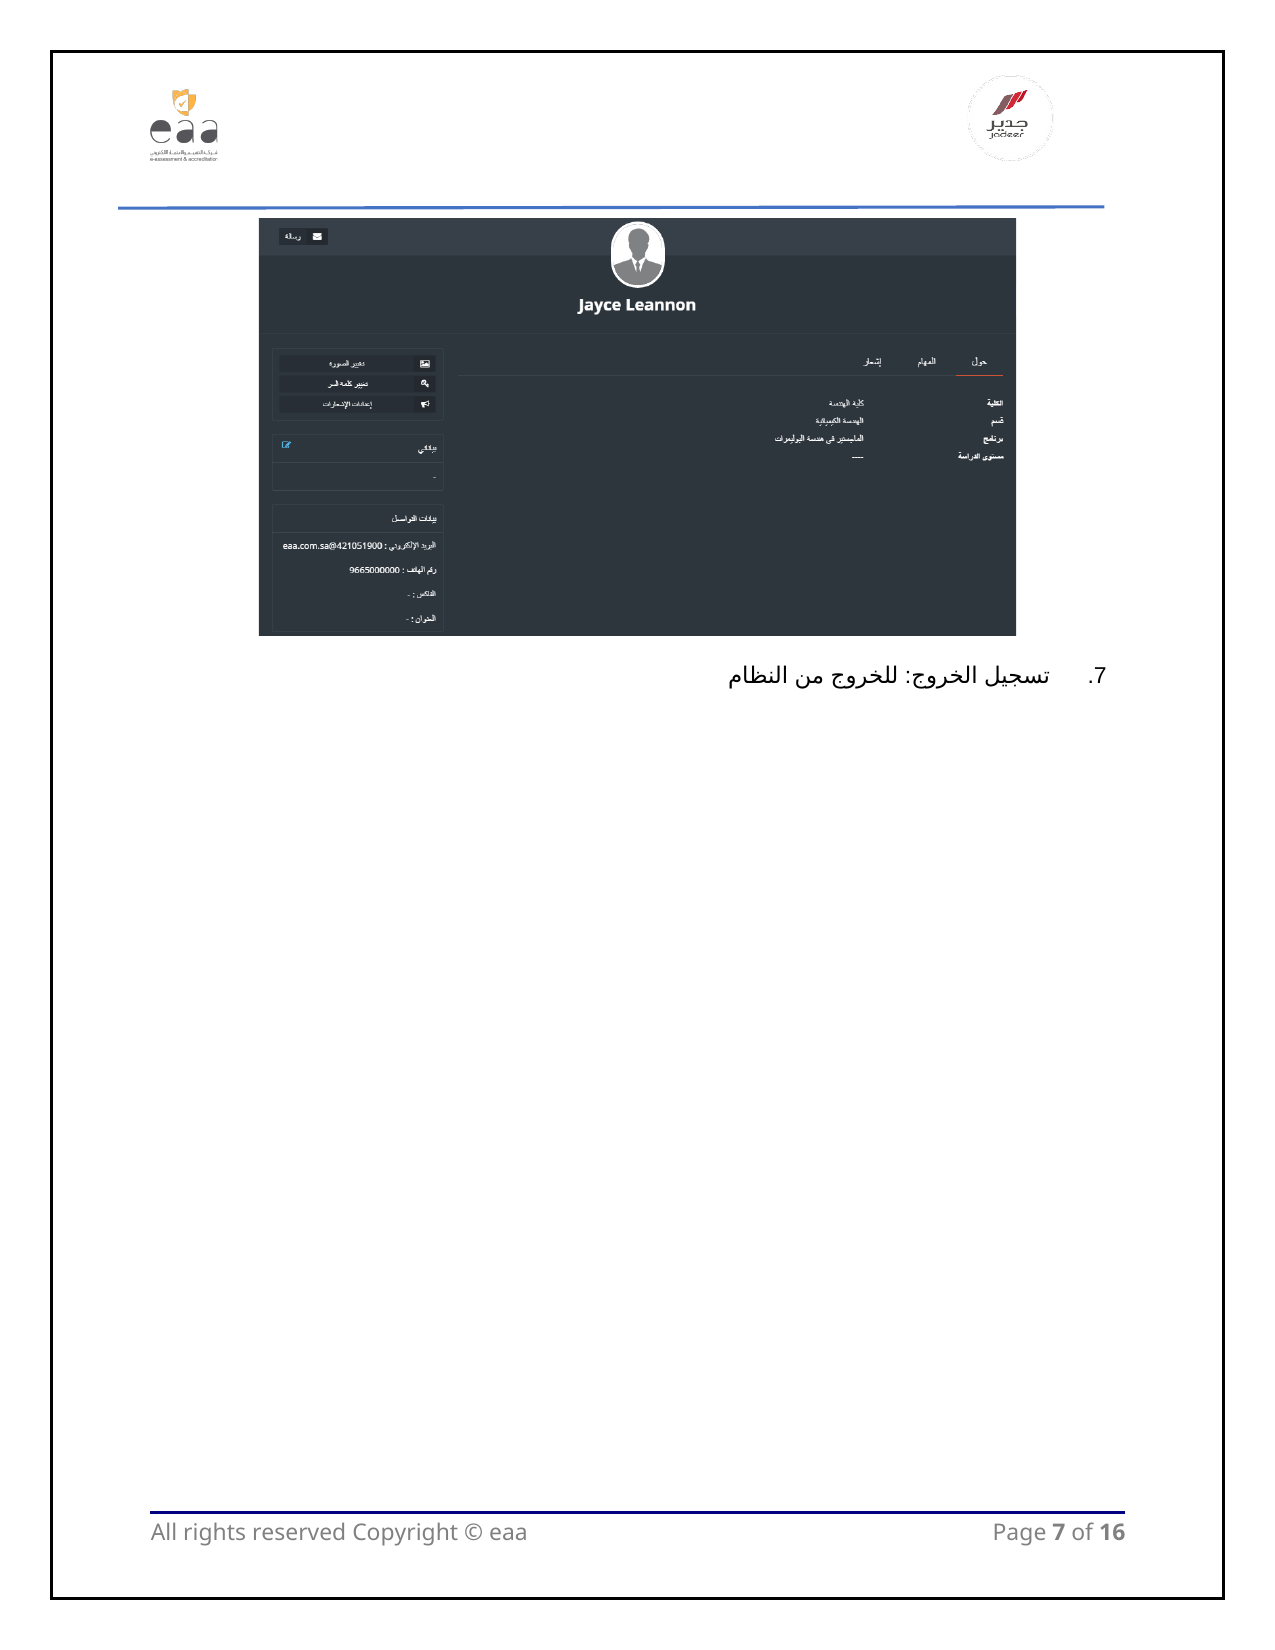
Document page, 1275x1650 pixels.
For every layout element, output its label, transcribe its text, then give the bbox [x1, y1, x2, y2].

picture [150, 89, 218, 161]
list تسجيل الخروج: للخروج من النظام [150, 662, 1087, 689]
picture [967, 75, 1054, 161]
picture [258, 218, 1017, 636]
